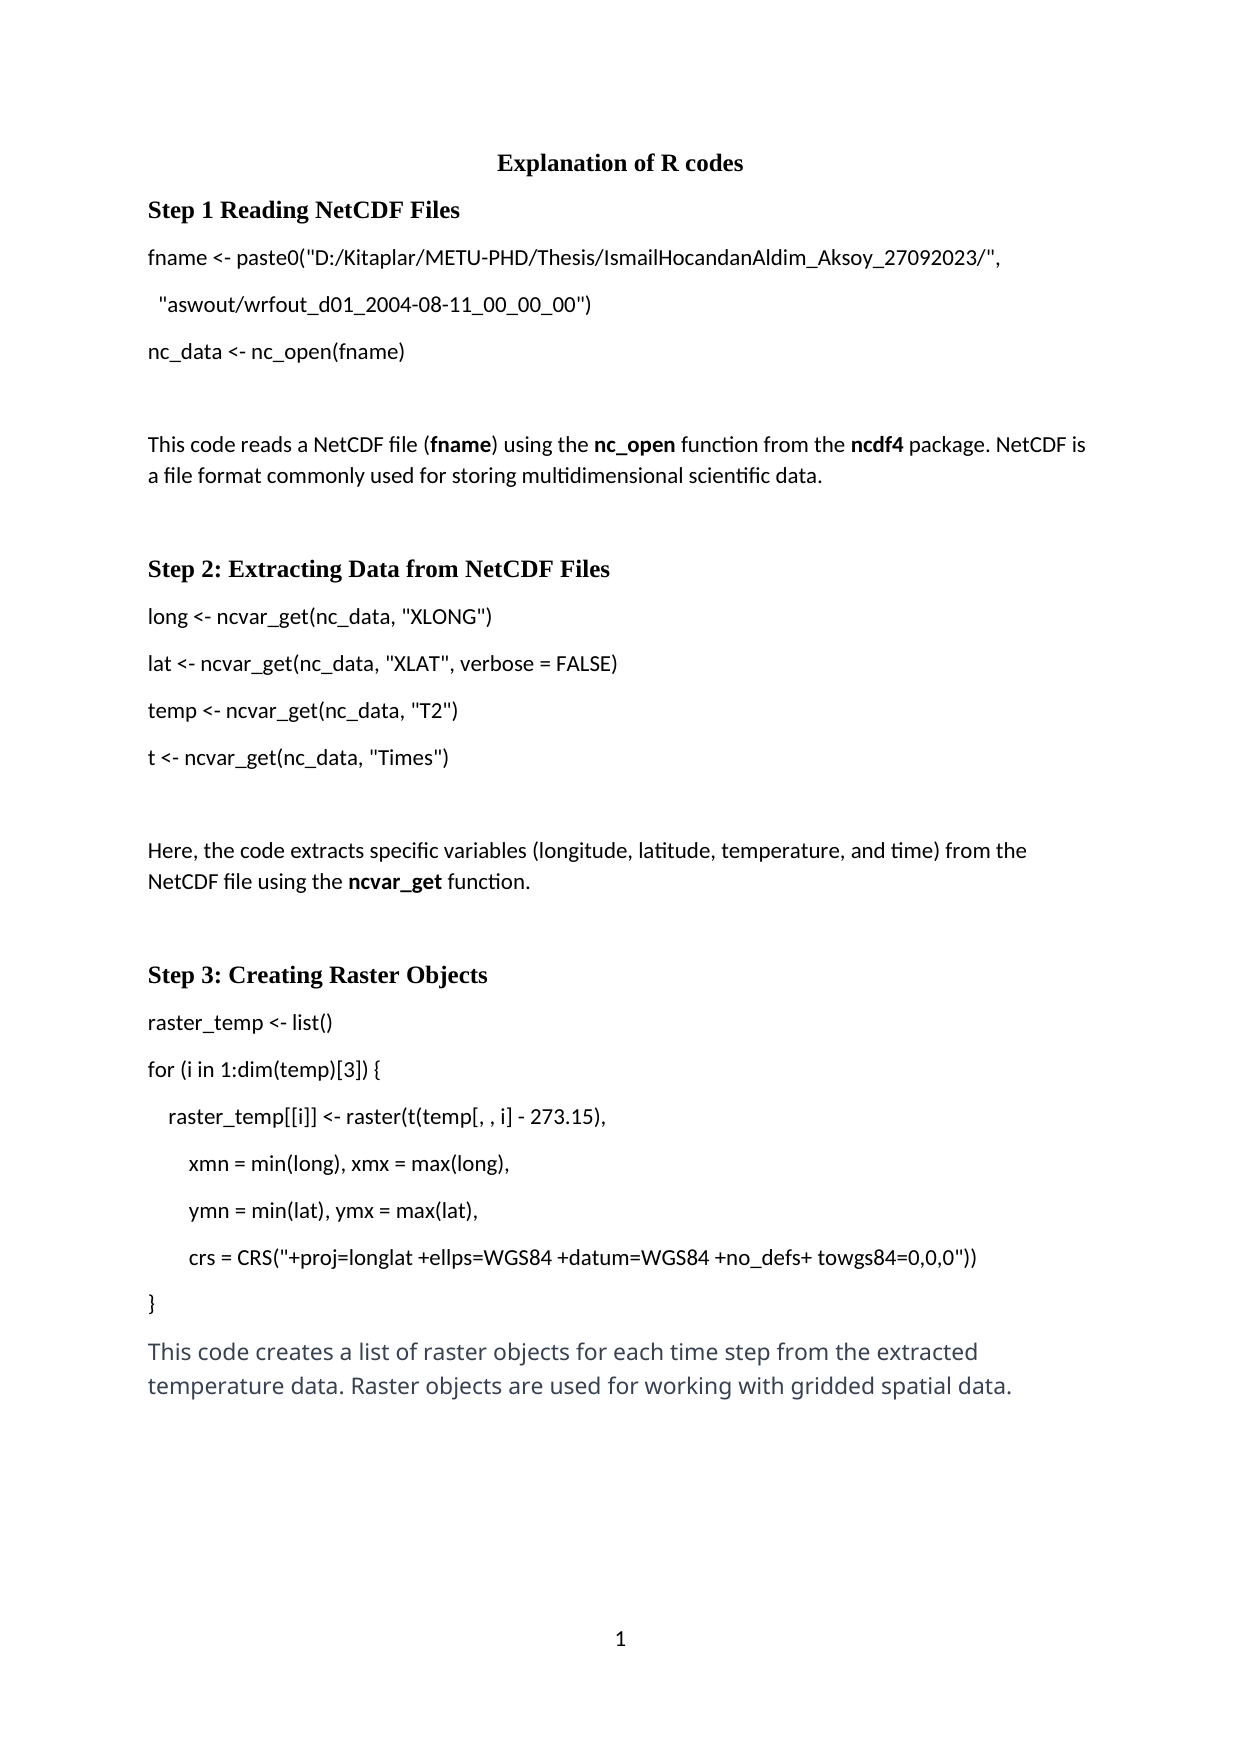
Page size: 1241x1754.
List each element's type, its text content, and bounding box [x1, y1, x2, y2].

text fname <- paste0("D:/Kitaplar/METU-PHD/Thesis/IsmailHocandanAldim_Aksoy_27092023/", [148, 243, 1093, 271]
text temp <- ncvar_get(nc_data, "T2") [148, 696, 1093, 724]
text raster_temp[[i]] <- raster(t(temp[, , i] - 273.15), [148, 1102, 1093, 1130]
text for (i in 1:dim(temp)[3]) { [148, 1055, 1093, 1083]
text Step 1 Reading NetCDF Files [148, 195, 1093, 224]
text nc_data <- nc_open(fname) [148, 337, 1093, 365]
text lat <- ncvar_get(nc_data, "XLAT", verbose = FALSE) [148, 649, 1093, 677]
text long <- ncvar_get(nc_data, "XLONG") [148, 602, 1093, 630]
text Explanation of R codes [148, 148, 1093, 176]
text } [148, 1289, 1093, 1317]
text xmn = min(long), xmx = max(long), [148, 1149, 1093, 1177]
text Here, the code extracts specific variables (longitude, latitude, temperature, and time) from the NetCDF file using the ncvar_get function. [148, 837, 1093, 895]
text t <- ncvar_get(nc_data, "Times") [148, 743, 1093, 771]
text This code reads a NetCDF file (fname) using the nc_open function from the ncdf4 package. NetCDF is a file format commonly used for storing multidimensional scientific data. [148, 431, 1093, 489]
text Step 2: Extracting Data from NetCDF Files [148, 554, 1093, 583]
text crs = CRS("+proj=longlat +ellps=WGS84 +datum=WGS84 +no_defs+ towgs84=0,0,0")) [148, 1243, 1093, 1271]
text Step 3: Creating Raster Objects [148, 961, 1093, 989]
text raster_temp <- list() [148, 1008, 1093, 1036]
text "aswout/wrfout_d01_2004-08-11_00_00_00") [148, 290, 1093, 318]
text ymn = min(lat), ymx = max(lat), [148, 1196, 1093, 1224]
text This code creates a list of raster objects for each time step from the extracted temperature data. Raster objects are used for working with gridded spatial data. [148, 1336, 1093, 1401]
